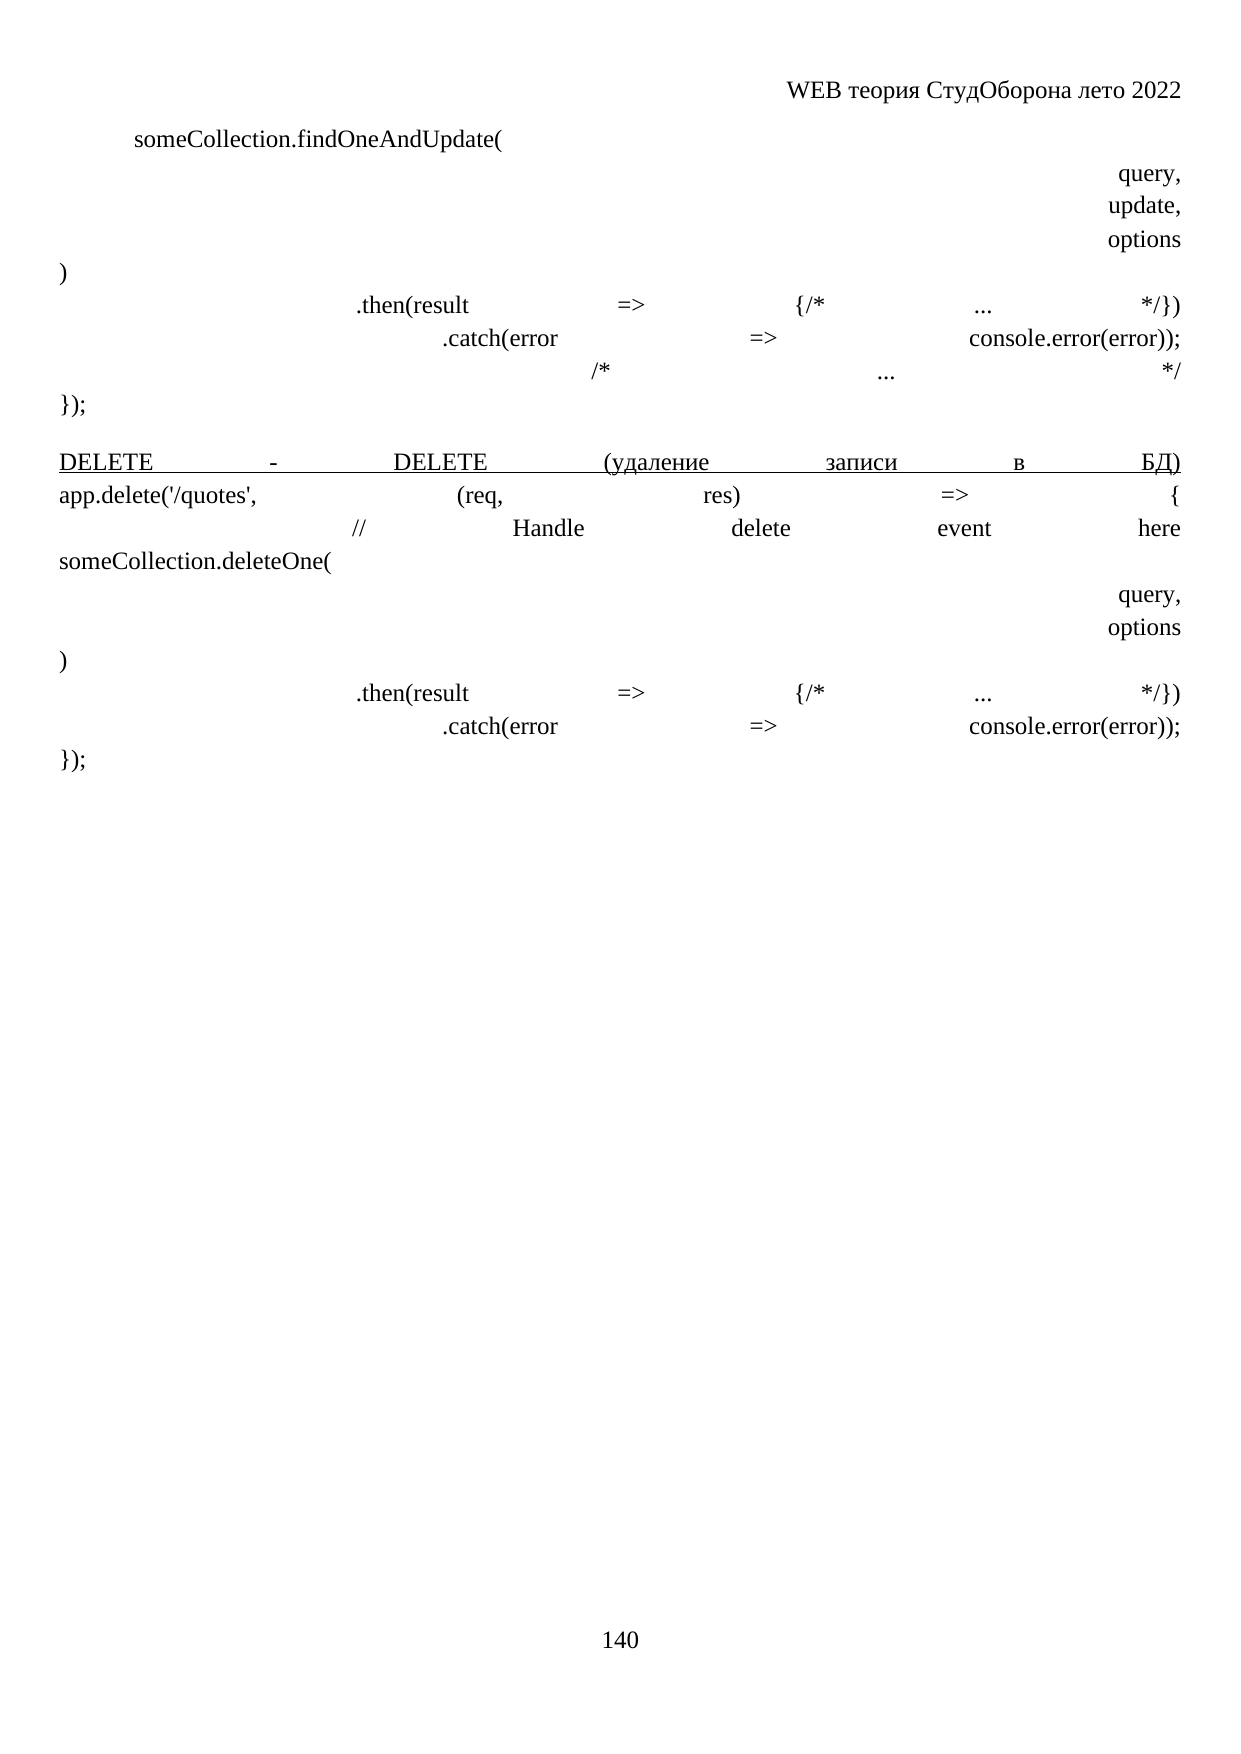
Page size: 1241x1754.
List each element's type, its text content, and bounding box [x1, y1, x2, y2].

text DELETE - DELETE (удаление записи в БД) app.delete('/quotes', (req, res) => { // Handle delete event here someCollection.deleteOne( query, options ) .then(result => {/* ... */}) .catch(error => console.error(error)); }); [59, 447, 1181, 472]
text DELETE - DELETE (удаление записи в БД) app.delete('/quotes', (req, res) => { // Handle delete event here someCollection.deleteOne( query, options ) .then(result => {/* ... */}) .catch(error => console.error(error)); }); [59, 473, 1181, 773]
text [59, 124, 1181, 417]
